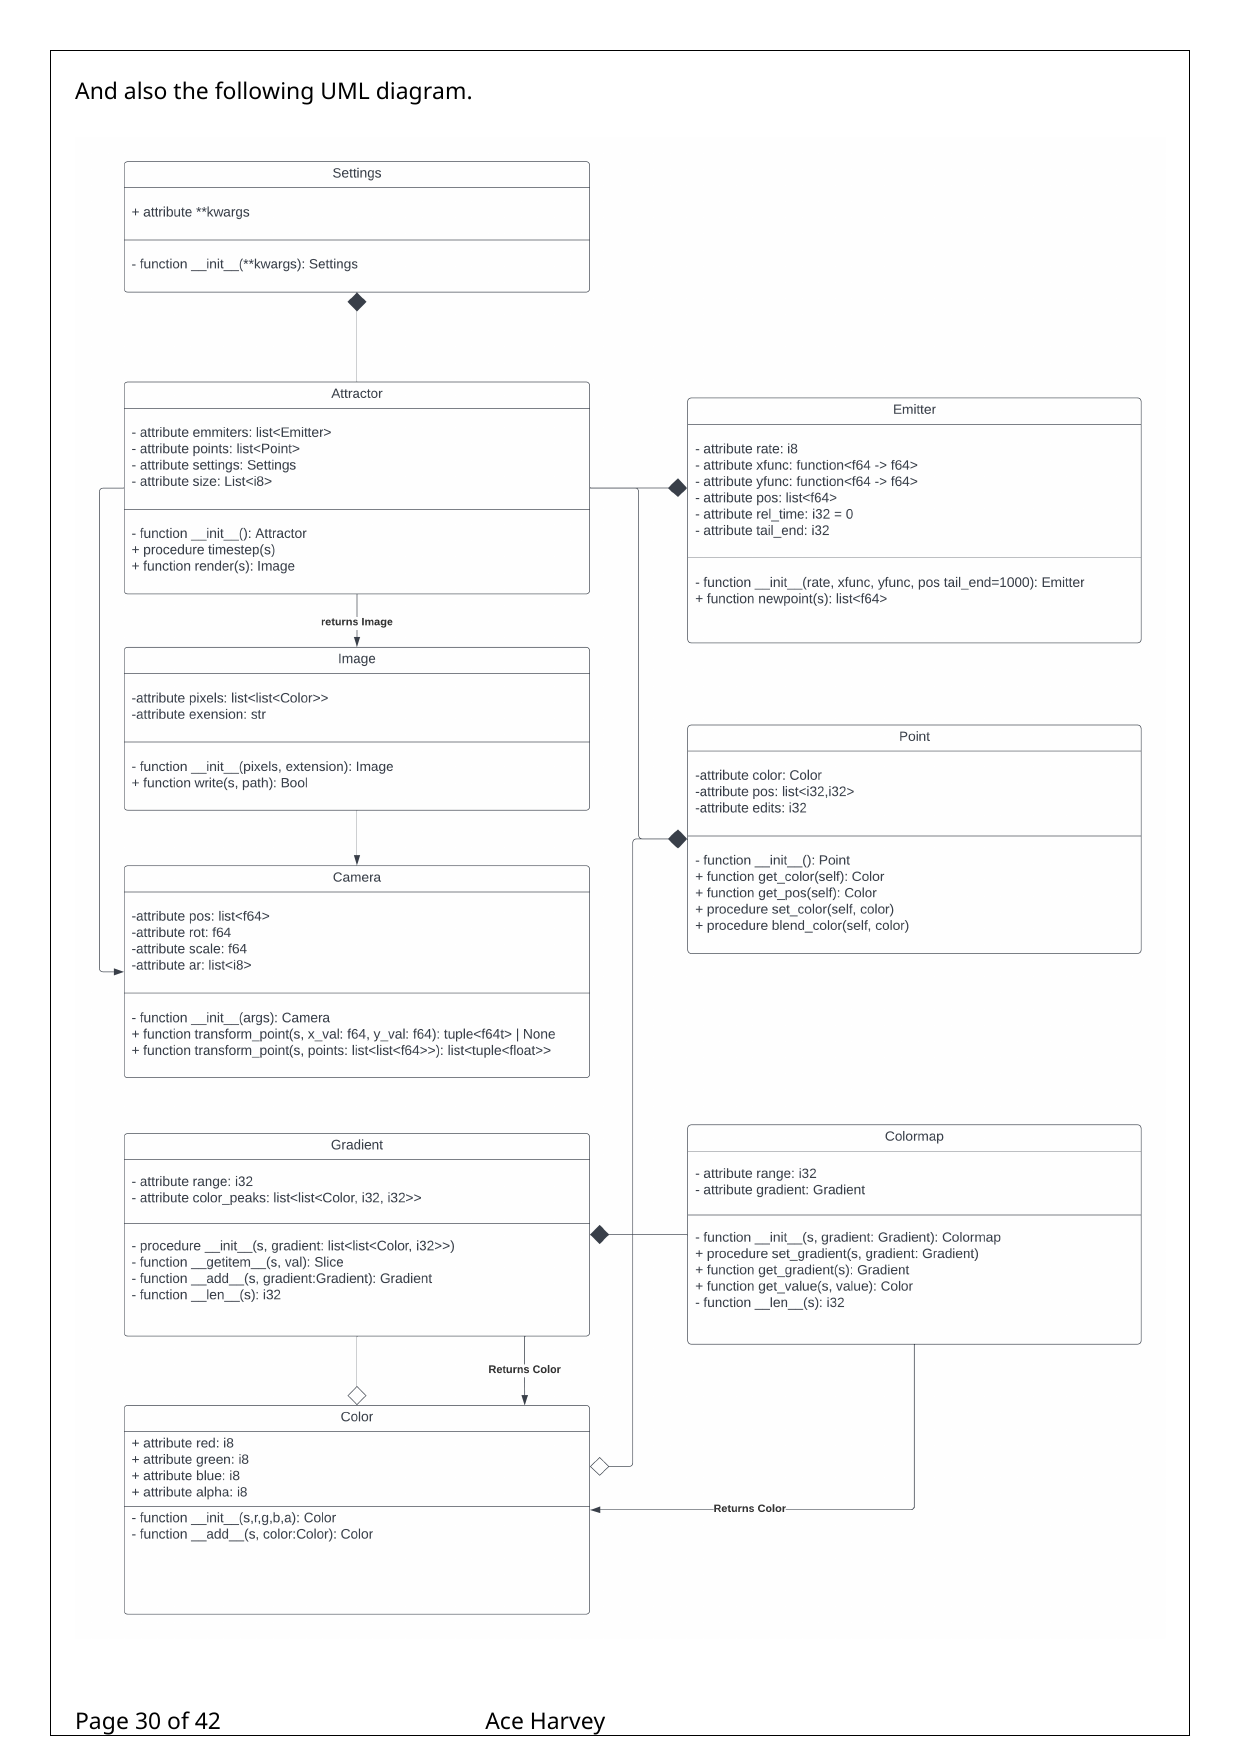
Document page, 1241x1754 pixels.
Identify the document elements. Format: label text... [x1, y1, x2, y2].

picture [75, 137, 1166, 1639]
text And also the following UML diagram. [75, 75, 1165, 106]
